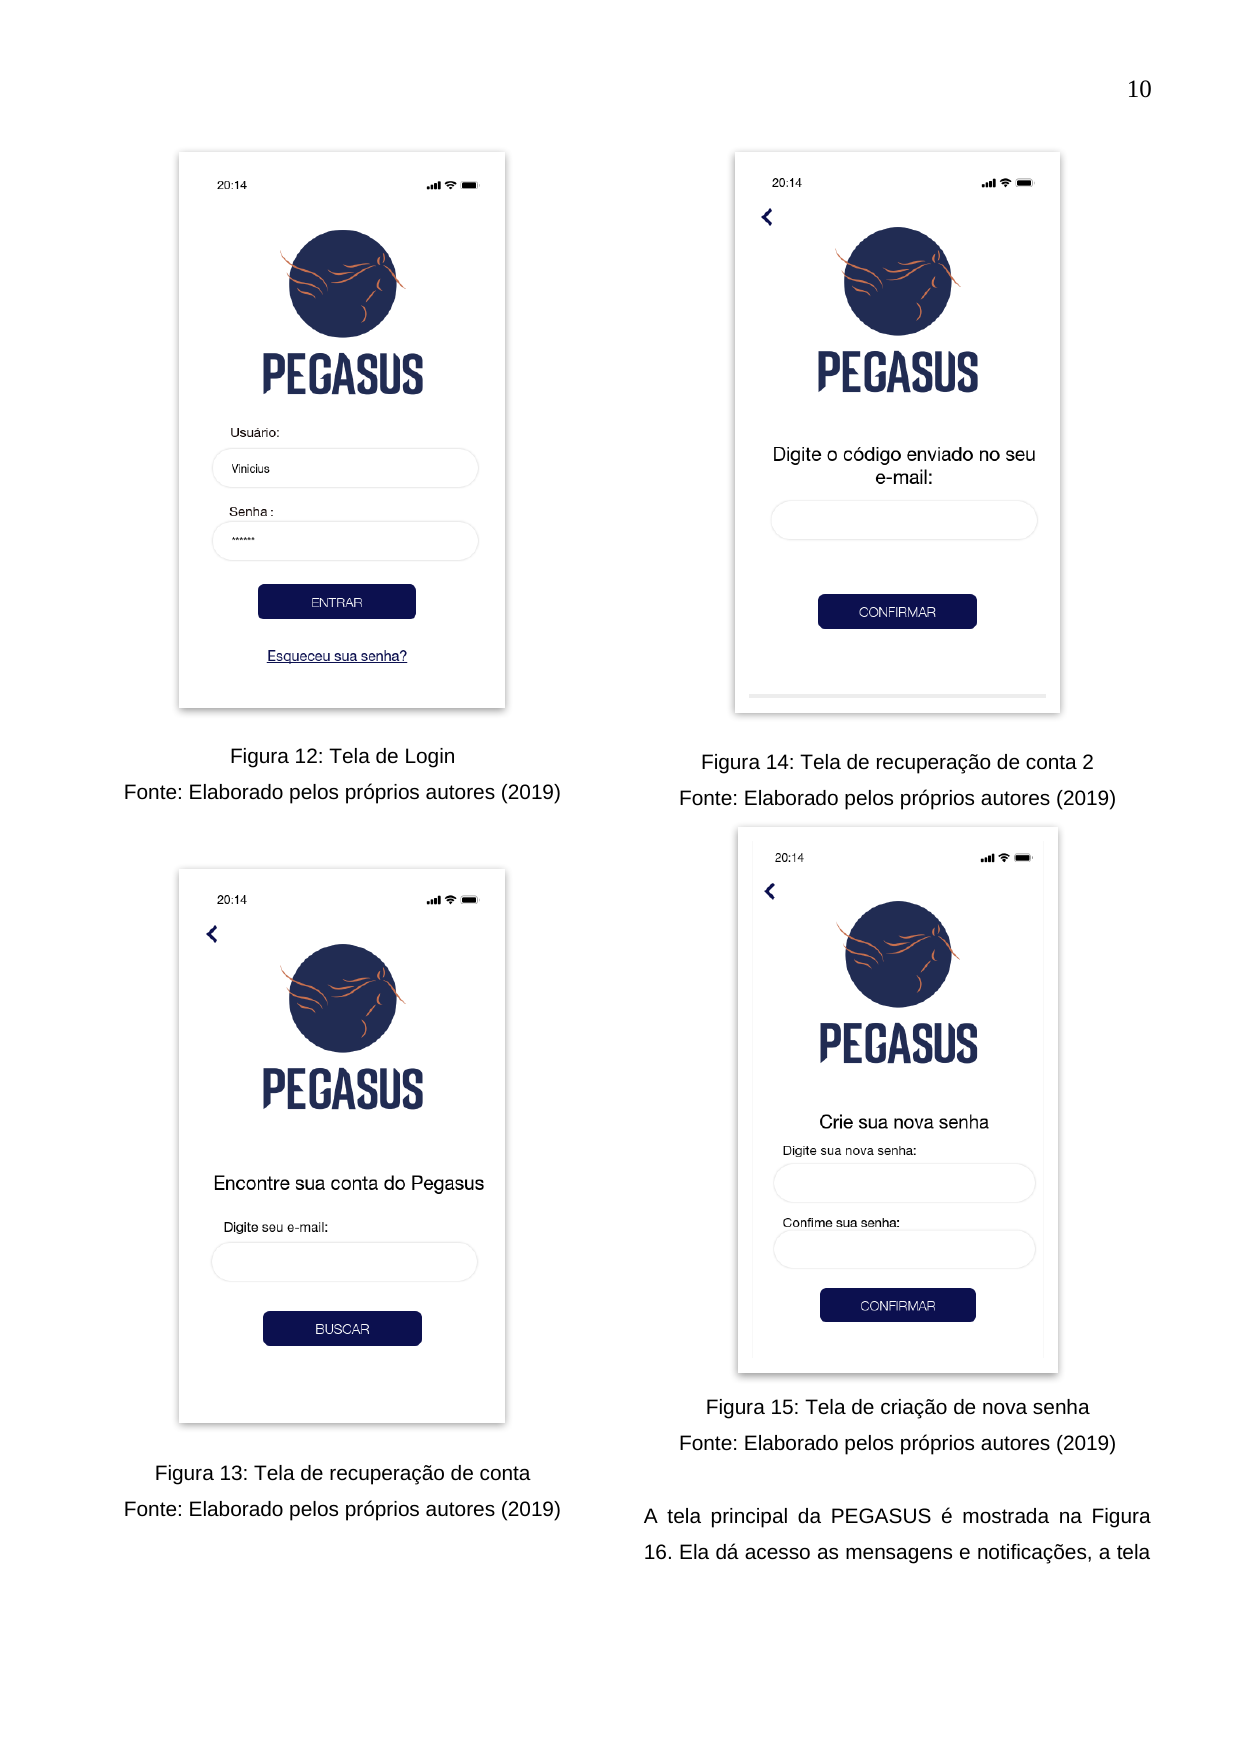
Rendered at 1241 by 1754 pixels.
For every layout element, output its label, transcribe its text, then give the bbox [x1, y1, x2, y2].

picture [752, 841, 1044, 1358]
text Fonte: Elaborado pelos próprios autores (2019) [644, 786, 1152, 810]
text Fonte: Elaborado pelos próprios autores (2019) [644, 1431, 1152, 1455]
text Fonte: Elaborado pelos próprios autores (2019) [89, 780, 596, 804]
text Fonte: Elaborado pelos próprios autores (2019) [89, 1497, 596, 1521]
text Figura 15: Tela de criação de nova senha [644, 1394, 1152, 1418]
text Figura 14: Tela de recuperação de conta 2 [644, 750, 1152, 774]
picture [194, 166, 491, 694]
text Figura 12: Tela de Login [89, 743, 596, 767]
text Figura 13: Tela de recuperação de conta [89, 1461, 596, 1484]
picture [749, 166, 1046, 694]
picture [194, 884, 490, 1409]
